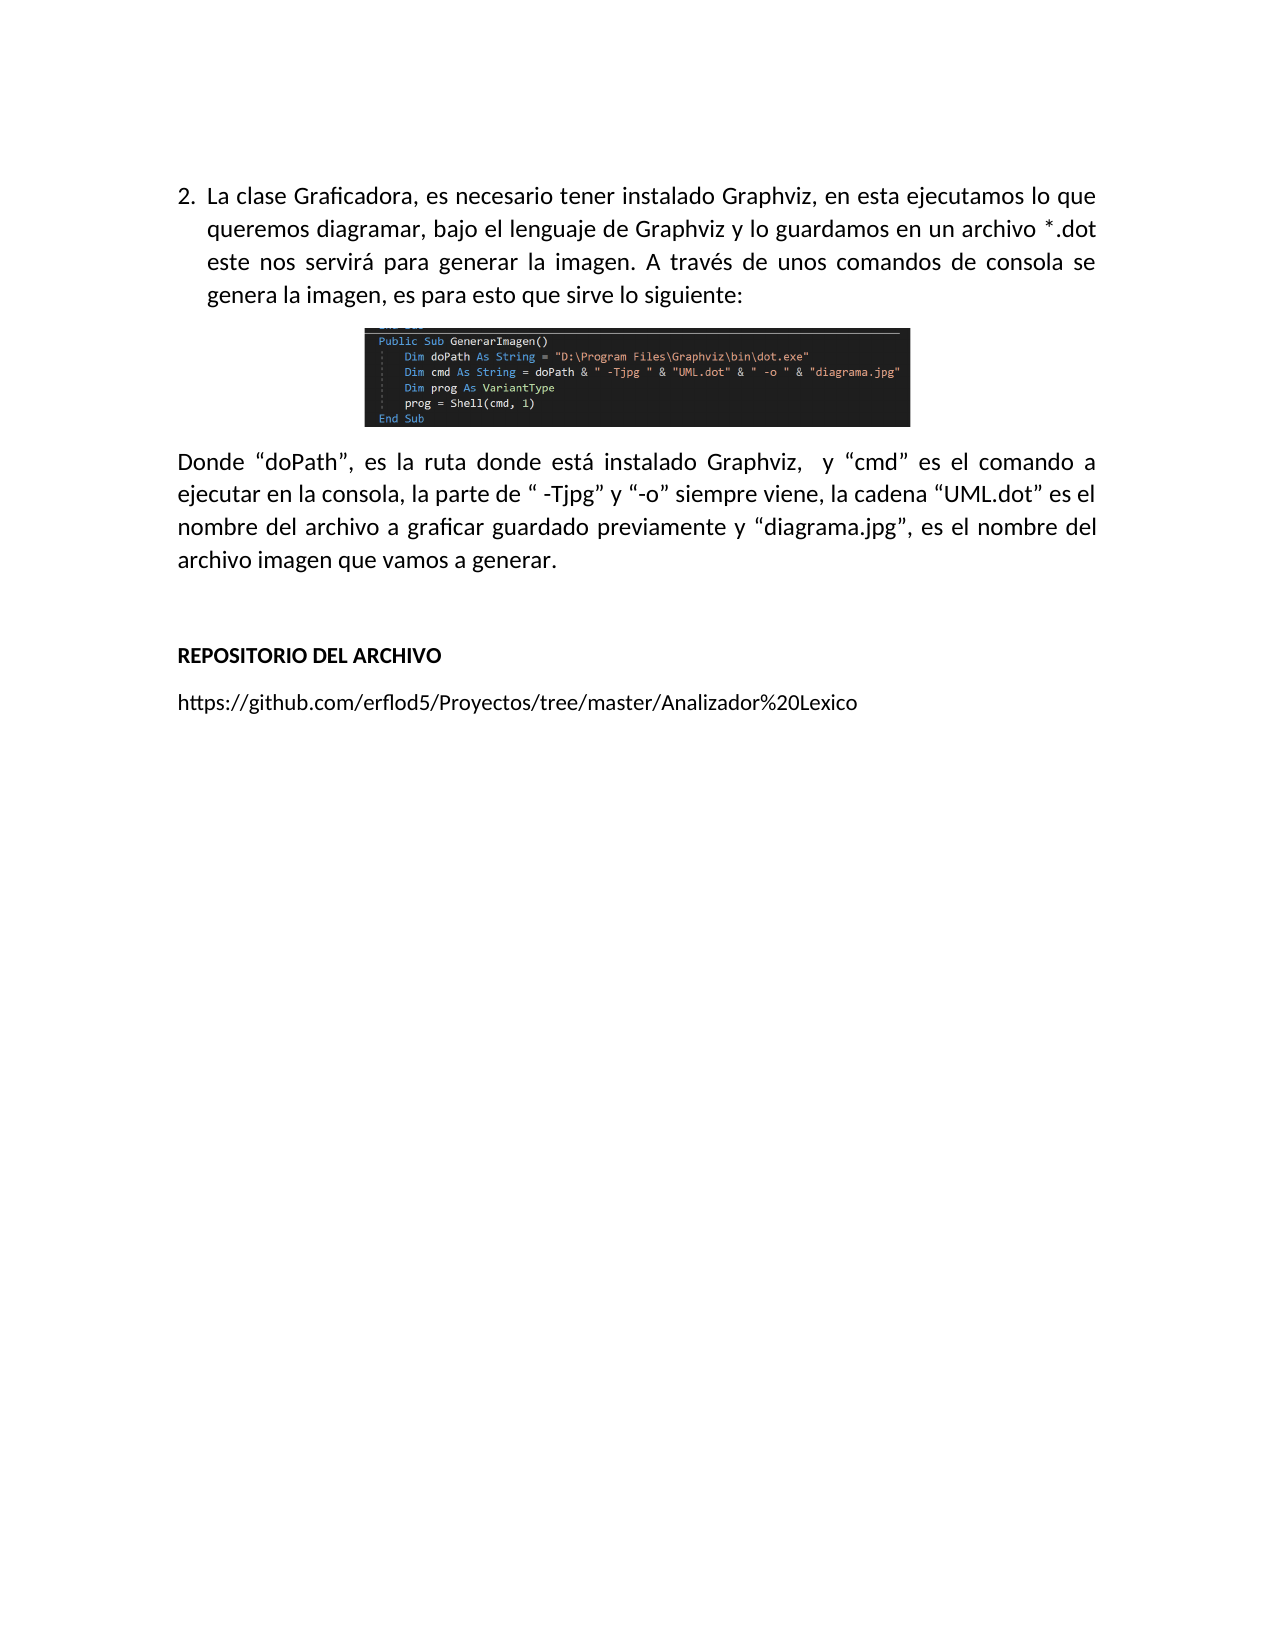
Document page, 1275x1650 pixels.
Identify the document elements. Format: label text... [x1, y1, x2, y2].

text REPOSITORIO DEL ARCHIVO [177, 641, 1098, 669]
picture [364, 328, 911, 427]
text Donde “doPath”, es la ruta donde está instalado Graphviz, y “cmd” es el comando a ejecutar en la consola, la parte de “ -Tjpg” y “-o” siempre viene, la cadena “UML.dot” es el nombre del archivo a graficar guardado previamente y “diagrama.jpg”, es el nombre del archivo imagen que vamos a generar. [177, 446, 1098, 575]
list La clase Graficadora, es necesario tener instalado Graphviz, en esta ejecutamos lo que queremos diagramar, bajo el lenguaje de Graphviz y lo guardamos en un archivo *.dot este nos servirá para generar la imagen. A través de unos comandos de consola se genera la imagen, es para esto que sirve lo siguiente: [177, 181, 1098, 310]
text https://github.com/erflod5/Proyectos/tree/master/Analizador%20Lexico [177, 688, 1098, 716]
